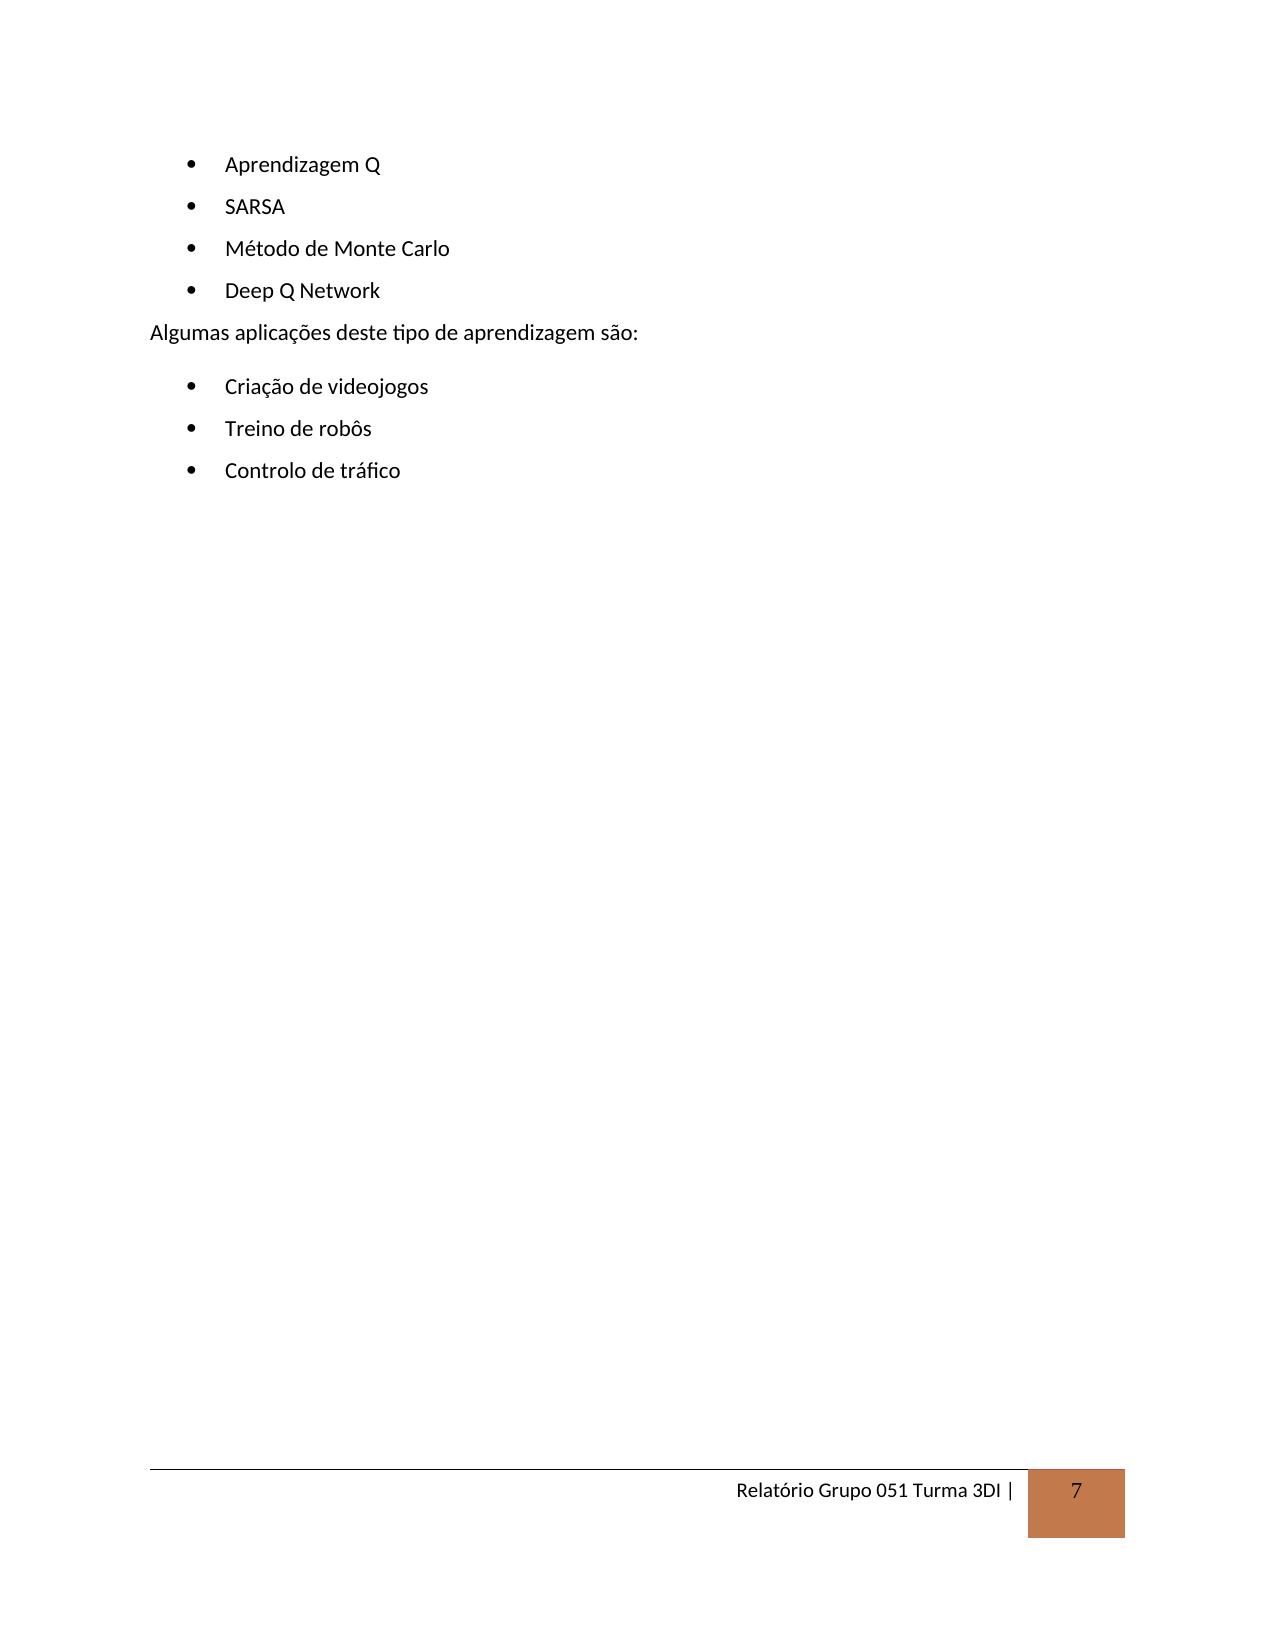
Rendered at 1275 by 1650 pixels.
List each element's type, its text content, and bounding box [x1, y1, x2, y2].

list SARSA [187, 192, 1125, 220]
list Controlo de tráfico [187, 456, 1125, 484]
list Treino de robôs [187, 414, 1125, 442]
text Algumas aplicações deste tipo de aprendizagem são: [150, 318, 1125, 346]
list Criação de videojogos [187, 372, 1125, 400]
list Deep Q Network [187, 276, 1125, 304]
list Aprendizagem Q [187, 150, 1125, 178]
list Método de Monte Carlo [187, 234, 1125, 262]
